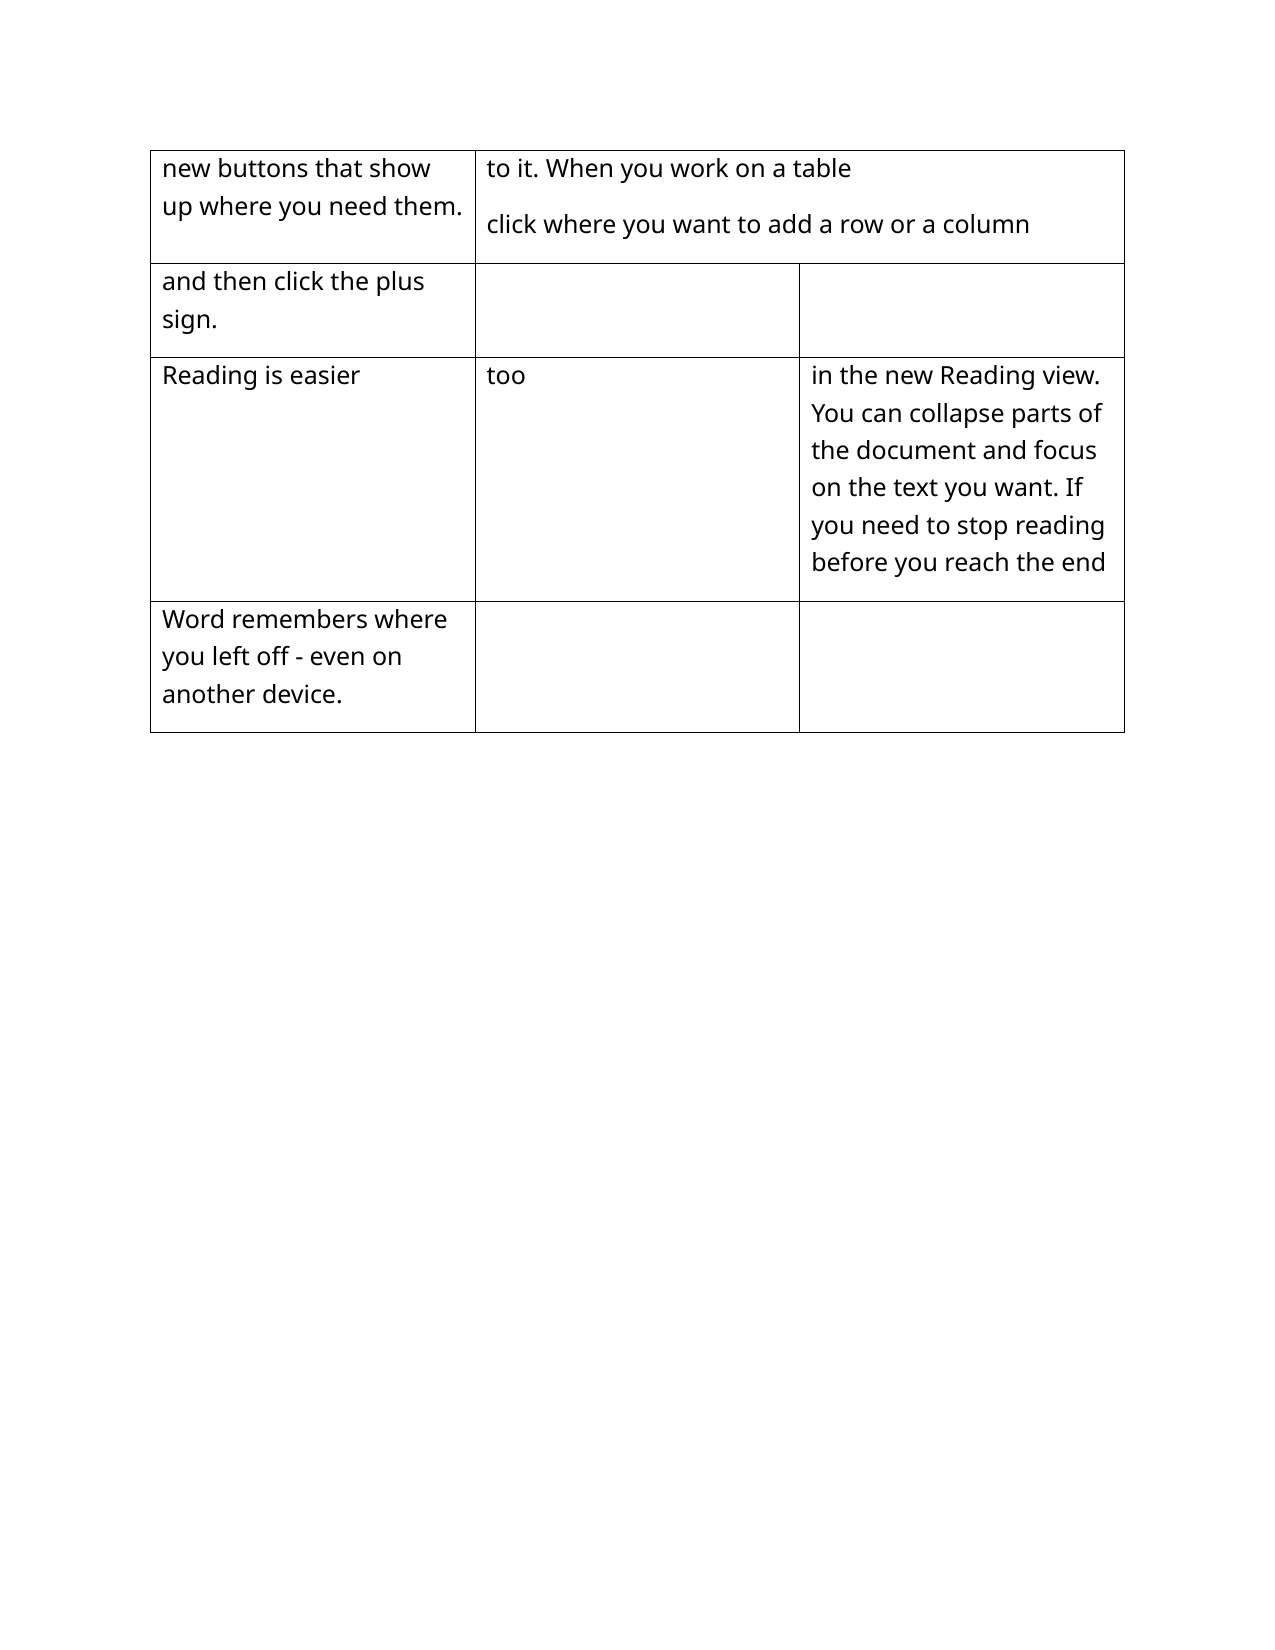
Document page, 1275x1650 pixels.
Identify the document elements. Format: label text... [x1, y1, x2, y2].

table_cell and then click the plus sign. [151, 264, 475, 357]
table_cell [476, 264, 799, 357]
table_cell click it and a button for layout options appears next to it. When you work on a table click where you want to add a row or a column [476, 151, 1124, 263]
table_cell Save time in Word with new buttons that show up where you need them. [151, 151, 475, 263]
table_cell [476, 602, 799, 732]
table_cell too [476, 358, 799, 601]
table_cell Reading is easier [151, 358, 475, 601]
table_cell [800, 264, 1124, 357]
table_cell Word remembers where you left off - even on another device. [151, 602, 475, 732]
table_cell [800, 602, 1124, 732]
table_cell in the new Reading view. You can collapse parts of the document and focus on the text you want. If you need to stop reading before you reach the end [800, 358, 1124, 601]
